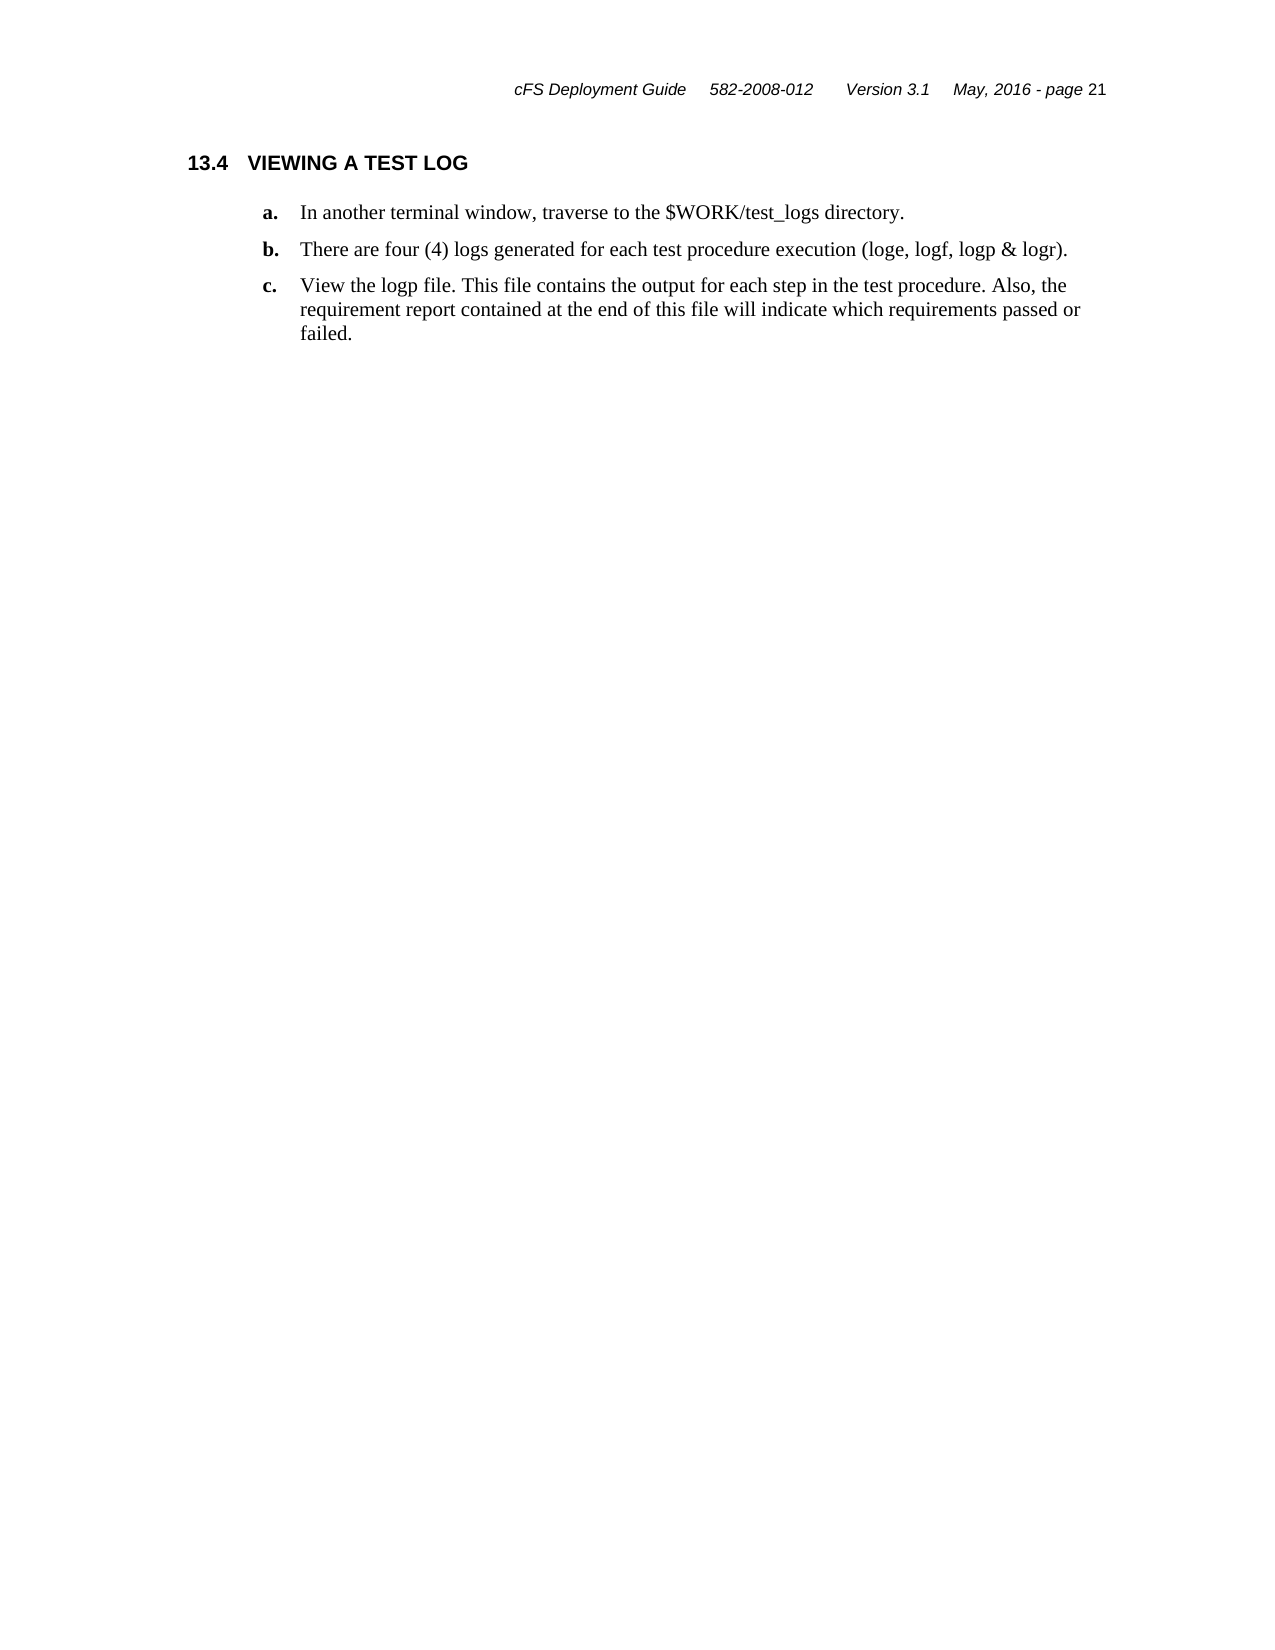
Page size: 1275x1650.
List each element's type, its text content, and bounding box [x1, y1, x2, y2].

list In another terminal window, traverse to the $WORK/test_logs directory. [262, 200, 1106, 224]
text Viewing a test log [187, 150, 1106, 175]
list There are four (4) logs generated for each test procedure execution (loge, logf, logp & logr). [262, 237, 1106, 261]
list View the logp file. This file contains the output for each step in the test procedure. Also, the requirement report contained at the end of this file will indicate which requirements passed or failed. [262, 273, 1106, 345]
